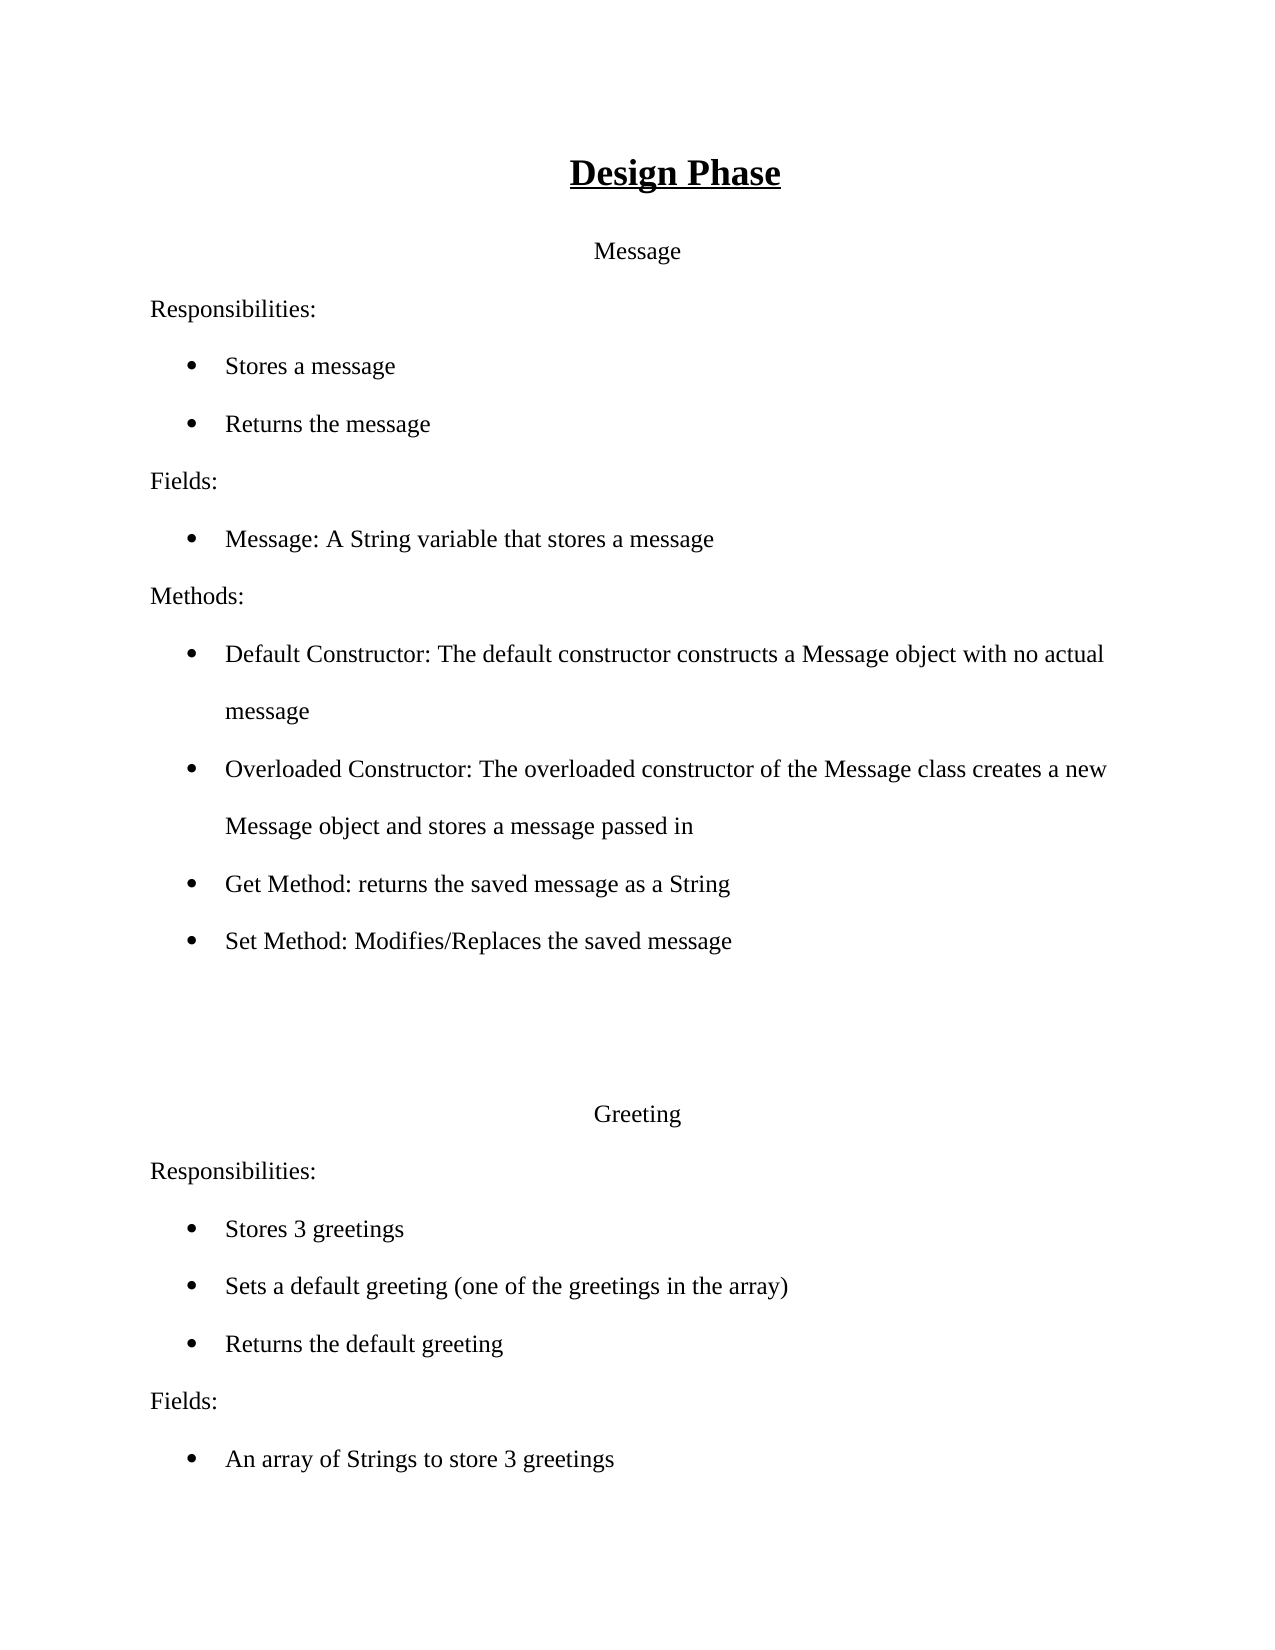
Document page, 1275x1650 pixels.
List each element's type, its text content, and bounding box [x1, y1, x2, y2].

list Overloaded Constructor: The overloaded constructor of the Message class creates a new Message object and stores a message passed in [187, 754, 1125, 840]
text Design Phase [150, 150, 1125, 193]
list Get Method: returns the saved message as a String [187, 869, 1125, 897]
list Default Constructor: The default constructor constructs a Message object with no actual message [187, 639, 1125, 725]
list Message: A String variable that stores a message [187, 524, 1125, 552]
text Responsibilities: [150, 294, 1125, 322]
text Message [150, 236, 1125, 265]
list Returns the message [187, 409, 1125, 437]
list An array of Strings to store 3 greetings [187, 1444, 1125, 1472]
list Stores 3 greetings [187, 1214, 1125, 1242]
text Fields: [150, 1386, 1125, 1415]
list Set Method: Modifies/Replaces the saved message [187, 926, 1125, 955]
list Stores a message [187, 351, 1125, 380]
text Methods: [150, 581, 1125, 610]
list Returns the default greeting [187, 1329, 1125, 1357]
text Fields: [150, 466, 1125, 495]
list Sets a default greeting (one of the greetings in the array) [187, 1271, 1125, 1300]
text Greeting [150, 1099, 1125, 1127]
text Responsibilities: [150, 1156, 1125, 1185]
